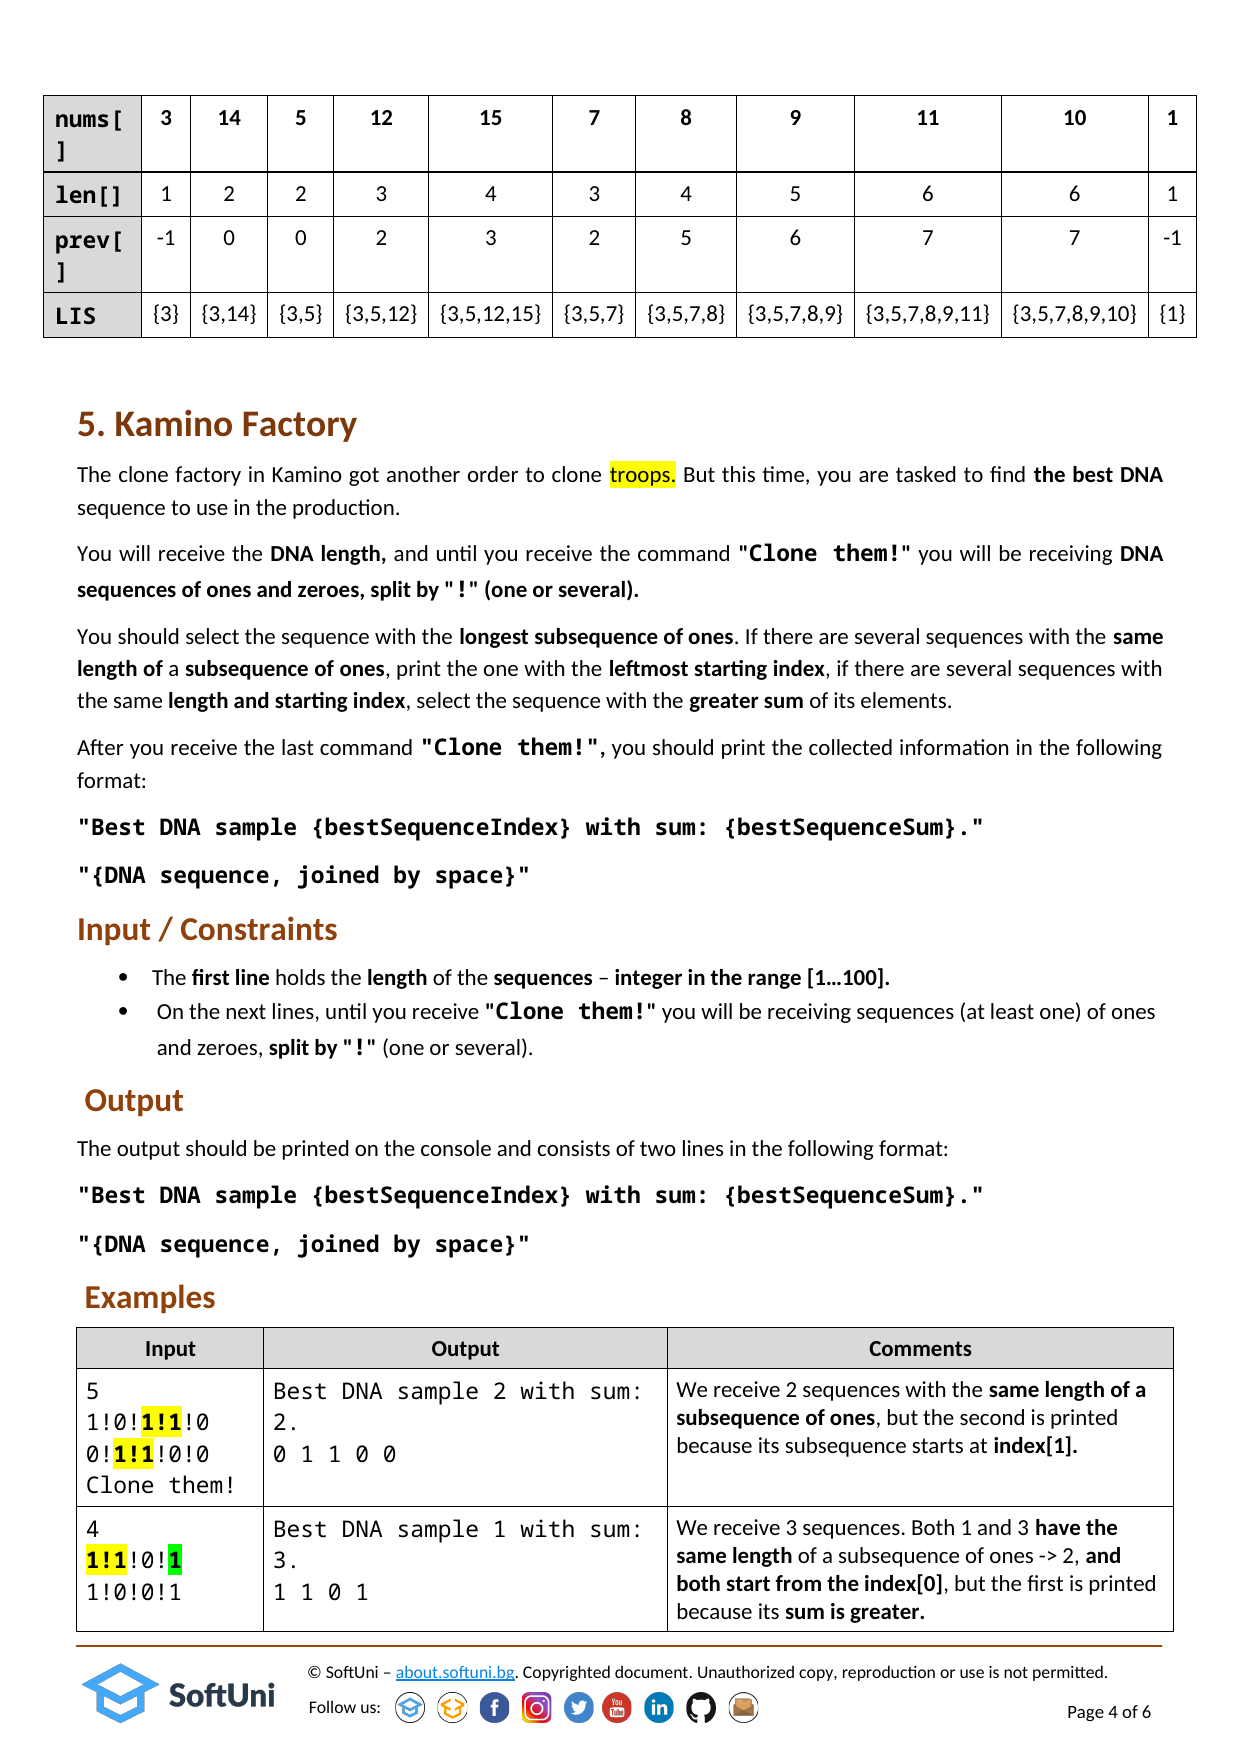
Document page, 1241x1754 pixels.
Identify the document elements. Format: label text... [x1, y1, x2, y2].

subtitle Kamino Factory [77, 399, 1163, 445]
table_cell 8 [636, 96, 736, 171]
text The output should be printed on the console and consists of two lines in the following format: [77, 1134, 1163, 1163]
picture [75, 1658, 281, 1729]
table_cell 5 1!0!1!1!0 0!1!1!0!0 Clone them! [77, 1369, 263, 1506]
table_cell {3} [142, 293, 190, 337]
table_cell prev[] [44, 217, 141, 292]
table_cell {3,5,12} [334, 293, 428, 337]
text You should select the sequence with the longest subsequence of ones. If there are several sequences with the same length of a subsequence of ones, print the one with the leftmost starting index, if there are several sequences with the same length and starting index, select the sequence with the greater sum of its elements. [77, 622, 1163, 714]
table_header Comments [668, 1328, 1173, 1368]
table_cell 3 [142, 96, 190, 171]
table_cell 7 [553, 96, 635, 171]
text You will receive the DNA length, and until you receive the command "Clone them!" you will be receiving DNA sequences of ones and zeroes, split by "!" (one or several). [77, 537, 1163, 604]
table_cell 7 [855, 217, 1001, 292]
subtitle Examples [77, 1276, 1163, 1317]
table_cell 0 [191, 217, 267, 292]
picture [522, 1692, 552, 1723]
table_header Output [264, 1328, 667, 1368]
picture [728, 1692, 759, 1723]
text The clone factory in Kamino got another order to clone troops. But this time, you are tasked to find the best DNA sequence to use in the production. [77, 461, 1163, 521]
picture [395, 1692, 425, 1723]
table_cell 5 [636, 217, 736, 292]
text "Best DNA sample {bestSequenceIndex} with sum: {bestSequenceSum}." [77, 811, 1163, 842]
table_cell len[] [44, 173, 141, 216]
table_cell {1} [1149, 293, 1196, 337]
table_cell {3,5,7,8,9,10} [1002, 293, 1148, 337]
table_cell 1 [142, 173, 190, 216]
table_cell We receive 2 sequences with the same length of a subsequence of ones, but the second is printed because its subsequence starts at index[1]. [668, 1369, 1173, 1506]
table_cell {3,5,12,15} [429, 293, 552, 337]
table_cell 11 [855, 96, 1001, 171]
table_header Input [77, 1328, 263, 1368]
table_cell 4 [636, 173, 736, 216]
table_cell 15 [429, 96, 552, 171]
table_cell 2 [268, 173, 333, 216]
table_cell 10 [1002, 96, 1148, 171]
table_cell Best DNA sample 2 with sum: 2. 0 1 1 0 0 [264, 1369, 667, 1506]
picture [602, 1692, 632, 1723]
table_cell 5 [268, 96, 333, 171]
picture [644, 1692, 653, 1701]
table_cell {3,5,7,8} [636, 293, 736, 337]
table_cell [668, 1507, 1173, 1631]
table_cell 14 [191, 96, 267, 171]
picture [665, 1692, 674, 1701]
table_cell nums[] [44, 96, 141, 171]
table_cell 1 [1149, 173, 1196, 216]
table_cell {3,14} [191, 293, 267, 337]
table_cell 0 [268, 217, 333, 292]
table_cell {3,5} [268, 293, 333, 337]
picture [564, 1692, 594, 1723]
list The first line holds the length of the sequences – integer in the range [1…100]. [119, 963, 1163, 991]
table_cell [264, 1507, 667, 1631]
text "Best DNA sample {bestSequenceIndex} with sum: {bestSequenceSum}." [77, 1179, 1163, 1211]
table_cell 4 [429, 173, 552, 216]
subtitle Input / Constraints [77, 908, 1163, 948]
table_cell -1 [142, 217, 190, 292]
table_cell 2 [334, 217, 428, 292]
table_cell 6 [737, 217, 854, 292]
picture [479, 1692, 510, 1723]
table_cell 5 [737, 173, 854, 216]
text "{DNA sequence, joined by space}" [77, 1228, 1163, 1259]
table_cell 3 [553, 173, 635, 216]
text "{DNA sequence, joined by space}" [77, 859, 1163, 891]
table_cell -1 [1149, 217, 1196, 292]
text After you receive the last command "Clone them!", you should print the collected information in the following format: [77, 731, 1163, 794]
table_cell 9 [737, 96, 854, 171]
picture [437, 1692, 468, 1723]
table_cell 2 [553, 217, 635, 292]
table_cell 7 [1002, 217, 1148, 292]
picture [665, 1714, 674, 1723]
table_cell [77, 1507, 263, 1631]
picture [686, 1692, 716, 1723]
table_cell 3 [334, 173, 428, 216]
table_cell {3,5,7,8,9,11} [855, 293, 1001, 337]
table_cell {3,5,7} [553, 293, 635, 337]
table_cell LIS [44, 293, 141, 337]
table_cell {3,5,7,8,9} [737, 293, 854, 337]
table_cell 3 [429, 217, 552, 292]
table_cell 6 [855, 173, 1001, 216]
table_cell 1 [1149, 96, 1196, 171]
picture [658, 1705, 667, 1714]
picture [644, 1714, 653, 1723]
subtitle Output [77, 1079, 1163, 1120]
table_cell 2 [191, 173, 267, 216]
table_cell 12 [334, 96, 428, 171]
table_cell 6 [1002, 173, 1148, 216]
list On the next lines, until you receive "Clone them!" you will be receiving sequences (at least one) of ones and zeroes, split by "!" (one or several). [119, 995, 1163, 1062]
